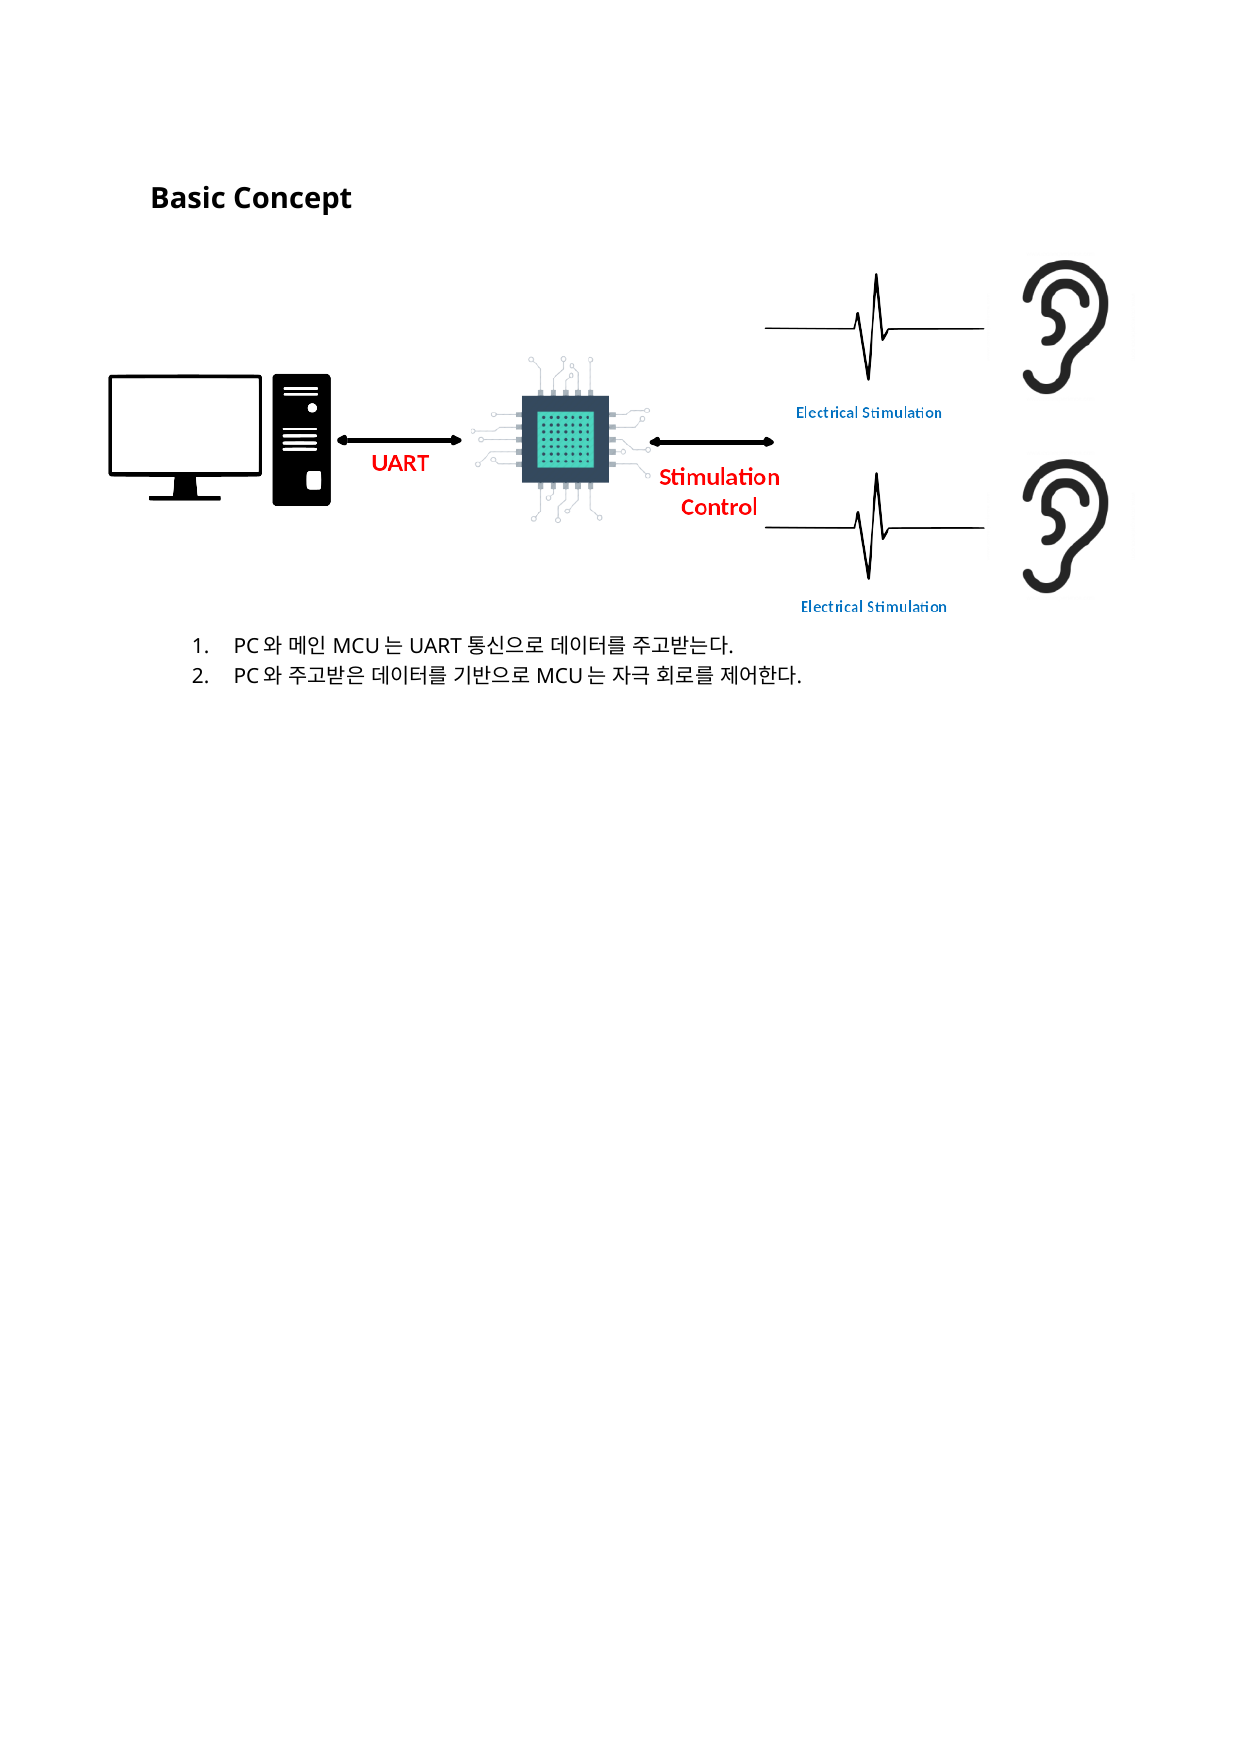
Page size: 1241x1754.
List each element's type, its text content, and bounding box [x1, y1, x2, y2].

subtitle Basic Concept [150, 177, 1090, 217]
list PC와 메인 MCU는 UART 통신으로 데이터를 주고받는다. [192, 629, 1090, 659]
list PC와 주고받은 데이터를 기반으로 MCU는 자극 회로를 제어한다. [192, 659, 1090, 690]
